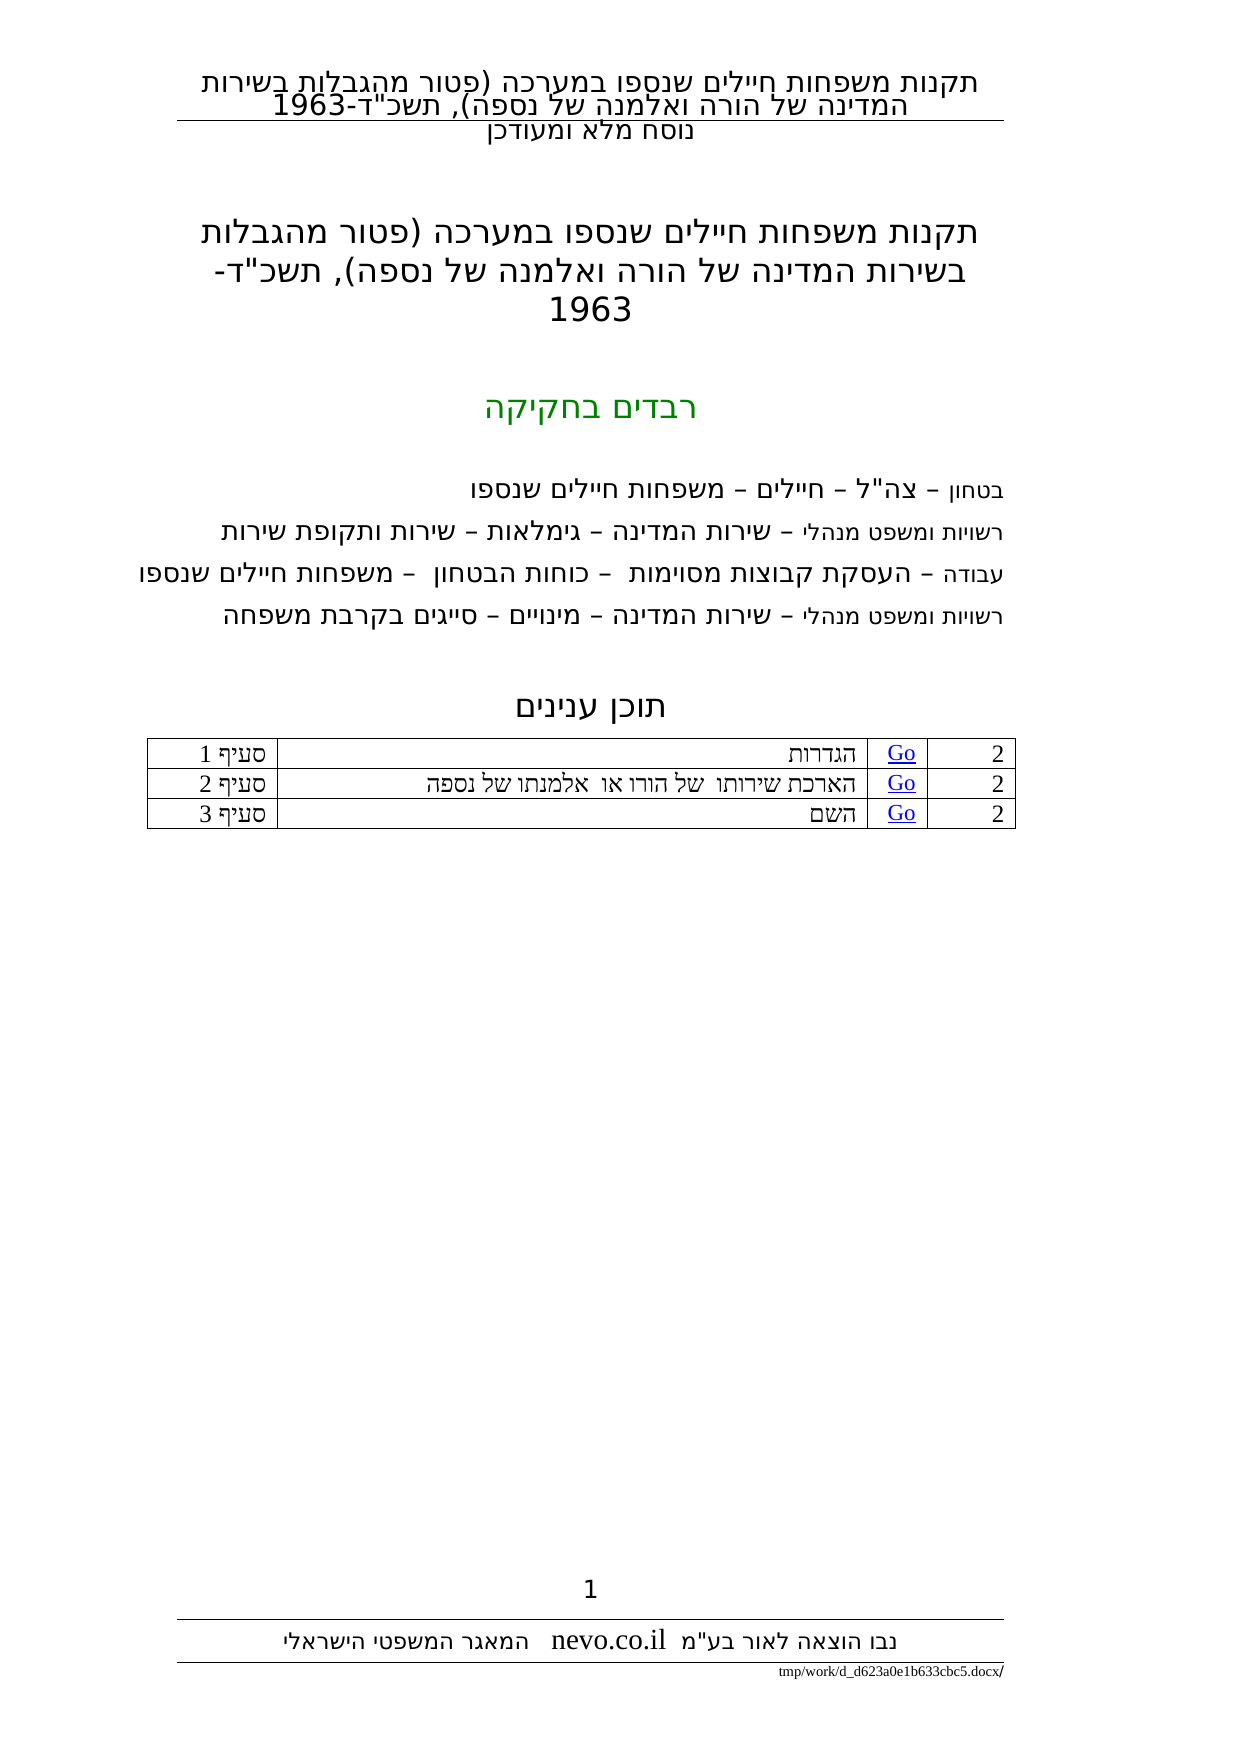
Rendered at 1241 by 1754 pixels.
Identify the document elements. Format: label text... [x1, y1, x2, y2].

table_cell 2 [928, 769, 1015, 798]
table_cell Go [868, 769, 927, 798]
table_header סעיף 1 [148, 739, 277, 768]
table_cell Go [868, 799, 927, 828]
table_cell סעיף 2 [148, 769, 277, 798]
table_header הגדרות [278, 739, 867, 768]
text בטחון – צה"ל – חיילים – משפחות חיילים שנספו [59, 474, 1004, 505]
table_header 2 [928, 739, 1015, 768]
table_cell השם [278, 799, 867, 828]
text עבודה – העסקת קבוצות מסוימות – כוחות הבטחון – משפחות חיילים שנספו [59, 557, 1004, 589]
table_cell הארכת שירותו של הורו או אלמנתו של נספה [278, 769, 867, 798]
table_cell 2 [928, 799, 1015, 828]
text רבדים בחקיקה [177, 387, 1004, 426]
text רשויות ומשפט מנהלי – שירות המדינה – גימלאות – שירות ותקופת שירות [59, 516, 1004, 547]
table_header Go [868, 739, 927, 768]
text רשויות ומשפט מנהלי – שירות המדינה – מינויים – סייגים בקרבת משפחה [59, 599, 1004, 631]
text תוכן ענינים [177, 687, 1004, 726]
text תקנות משפחות חיילים שנספו במערכה (פטור מהגבלות בשירות המדינה של הורה ואלמנה של נספה), תשכ"ד-1963 [177, 212, 1004, 329]
table_cell סעיף 3 [148, 799, 277, 828]
